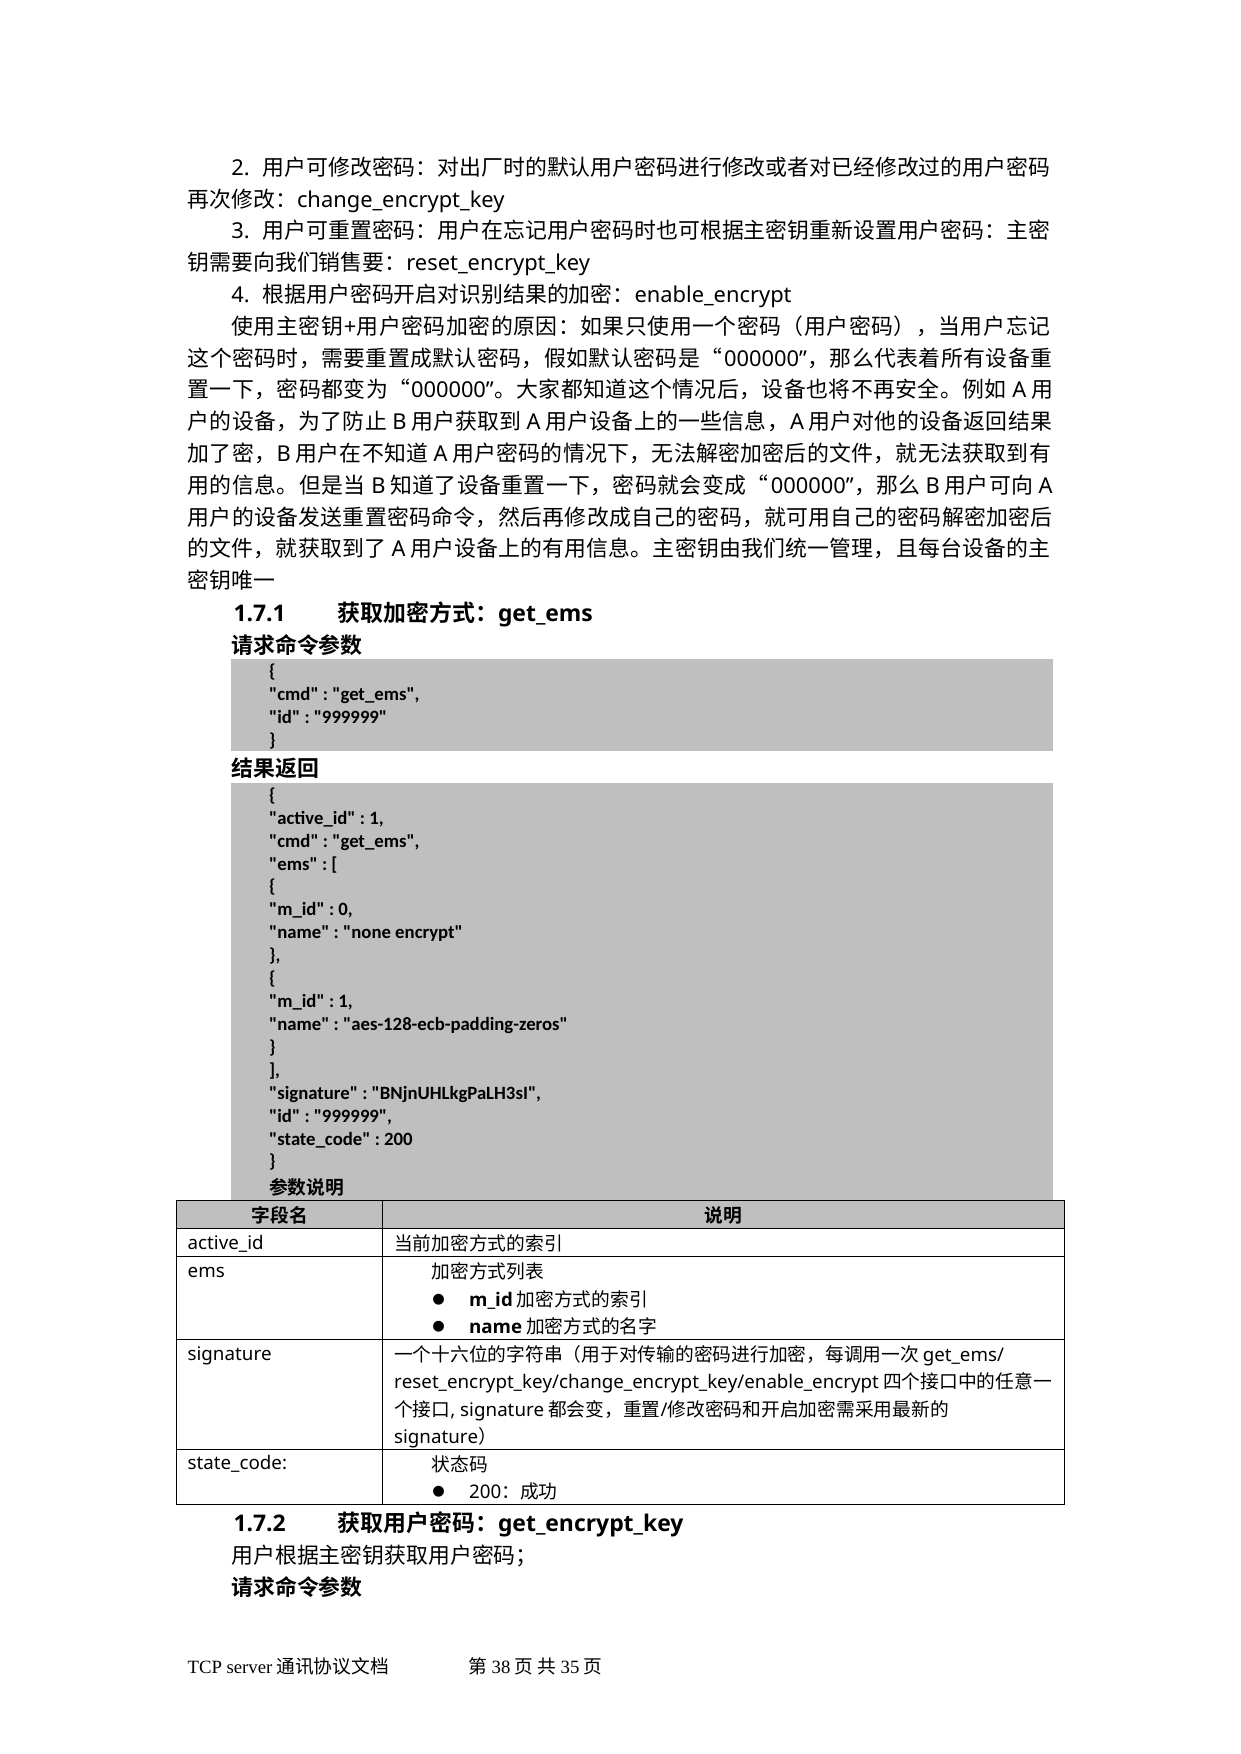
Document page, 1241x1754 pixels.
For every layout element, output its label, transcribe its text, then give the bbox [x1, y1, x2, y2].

text "signature" : "BNjnUHLkgPaLH3sI", [231, 1081, 1053, 1104]
text } [231, 1149, 1053, 1172]
subtitle 获取用户密码：get_encrypt_key [187, 1505, 1053, 1538]
subtitle 获取加密方式：get_ems [187, 594, 1053, 628]
text { [231, 874, 1053, 897]
text 请求命令参数 [187, 1570, 1053, 1602]
text "m_id" : 0, [231, 897, 1053, 920]
text { [231, 659, 1053, 682]
text "id" : "999999", [231, 1104, 1053, 1127]
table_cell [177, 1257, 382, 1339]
text 请求命令参数 [187, 628, 1053, 659]
list 根据用户密码开启对识别结果的加密：enable_encrypt [187, 277, 1053, 309]
text ], [231, 1058, 1053, 1081]
text 使用主密钥+用户密码加密的原因：如果只使用一个密码（用户密码），当用户忘记这个密码时，需要重置成默认密码，假如默认密码是“000000”，那么代表着所有设备重置一下，密码都变为“000000”。大家都知道这个情况后，设备也将不再安全。例如A用户的设备，为了防止B用户获取到A用户设备上的一些信息，A用户对他的设备返回结果加了密，B用户在不知道A用户密码的情况下，无法解密加密后的文件，就无法获取到有用的信息。但是当B知道了设备重置一下，密码就会变成“000000”，那么B用户可向A用户的设备发送重置密码命令，然后再修改成自己的密码，就可用自己的密码解密加密后的文件，就获取到了A用户设备上的有用信息。主密钥由我们统一管理，且每台设备的主密钥唯一 [187, 309, 1053, 594]
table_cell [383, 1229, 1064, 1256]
list 用户可修改密码：对出厂时的默认用户密码进行修改或者对已经修改过的用户密码再次修改：change_encrypt_key [187, 150, 1053, 213]
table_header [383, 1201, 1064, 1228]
text "name" : "aes-128-ecb-padding-zeros" [231, 1012, 1053, 1035]
text } [231, 728, 1053, 751]
text 用户根据主密钥获取用户密码； [187, 1538, 1053, 1570]
text } [231, 1035, 1053, 1058]
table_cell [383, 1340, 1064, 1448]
text 结果返回 [187, 751, 1053, 783]
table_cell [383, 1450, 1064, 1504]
text { [231, 783, 1053, 806]
text "cmd" : "get_ems", [231, 682, 1053, 705]
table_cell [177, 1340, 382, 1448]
text "m_id" : 1, [231, 989, 1053, 1012]
text }, [231, 943, 1053, 966]
text "id" : "999999" [231, 705, 1053, 728]
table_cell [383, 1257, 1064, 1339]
text "name" : "none encrypt" [231, 920, 1053, 943]
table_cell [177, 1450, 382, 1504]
text "active_id" : 1, [231, 806, 1053, 829]
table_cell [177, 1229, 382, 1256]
text "ems" : [ [231, 852, 1053, 874]
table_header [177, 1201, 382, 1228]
text "state_code" : 200 [231, 1127, 1053, 1149]
text { [231, 966, 1053, 989]
text "cmd" : "get_ems", [231, 829, 1053, 852]
text 参数说明 [231, 1172, 1053, 1200]
list 用户可重置密码：用户在忘记用户密码时也可根据主密钥重新设置用户密码：主密钥需要向我们销售要：reset_encrypt_key [187, 213, 1053, 277]
